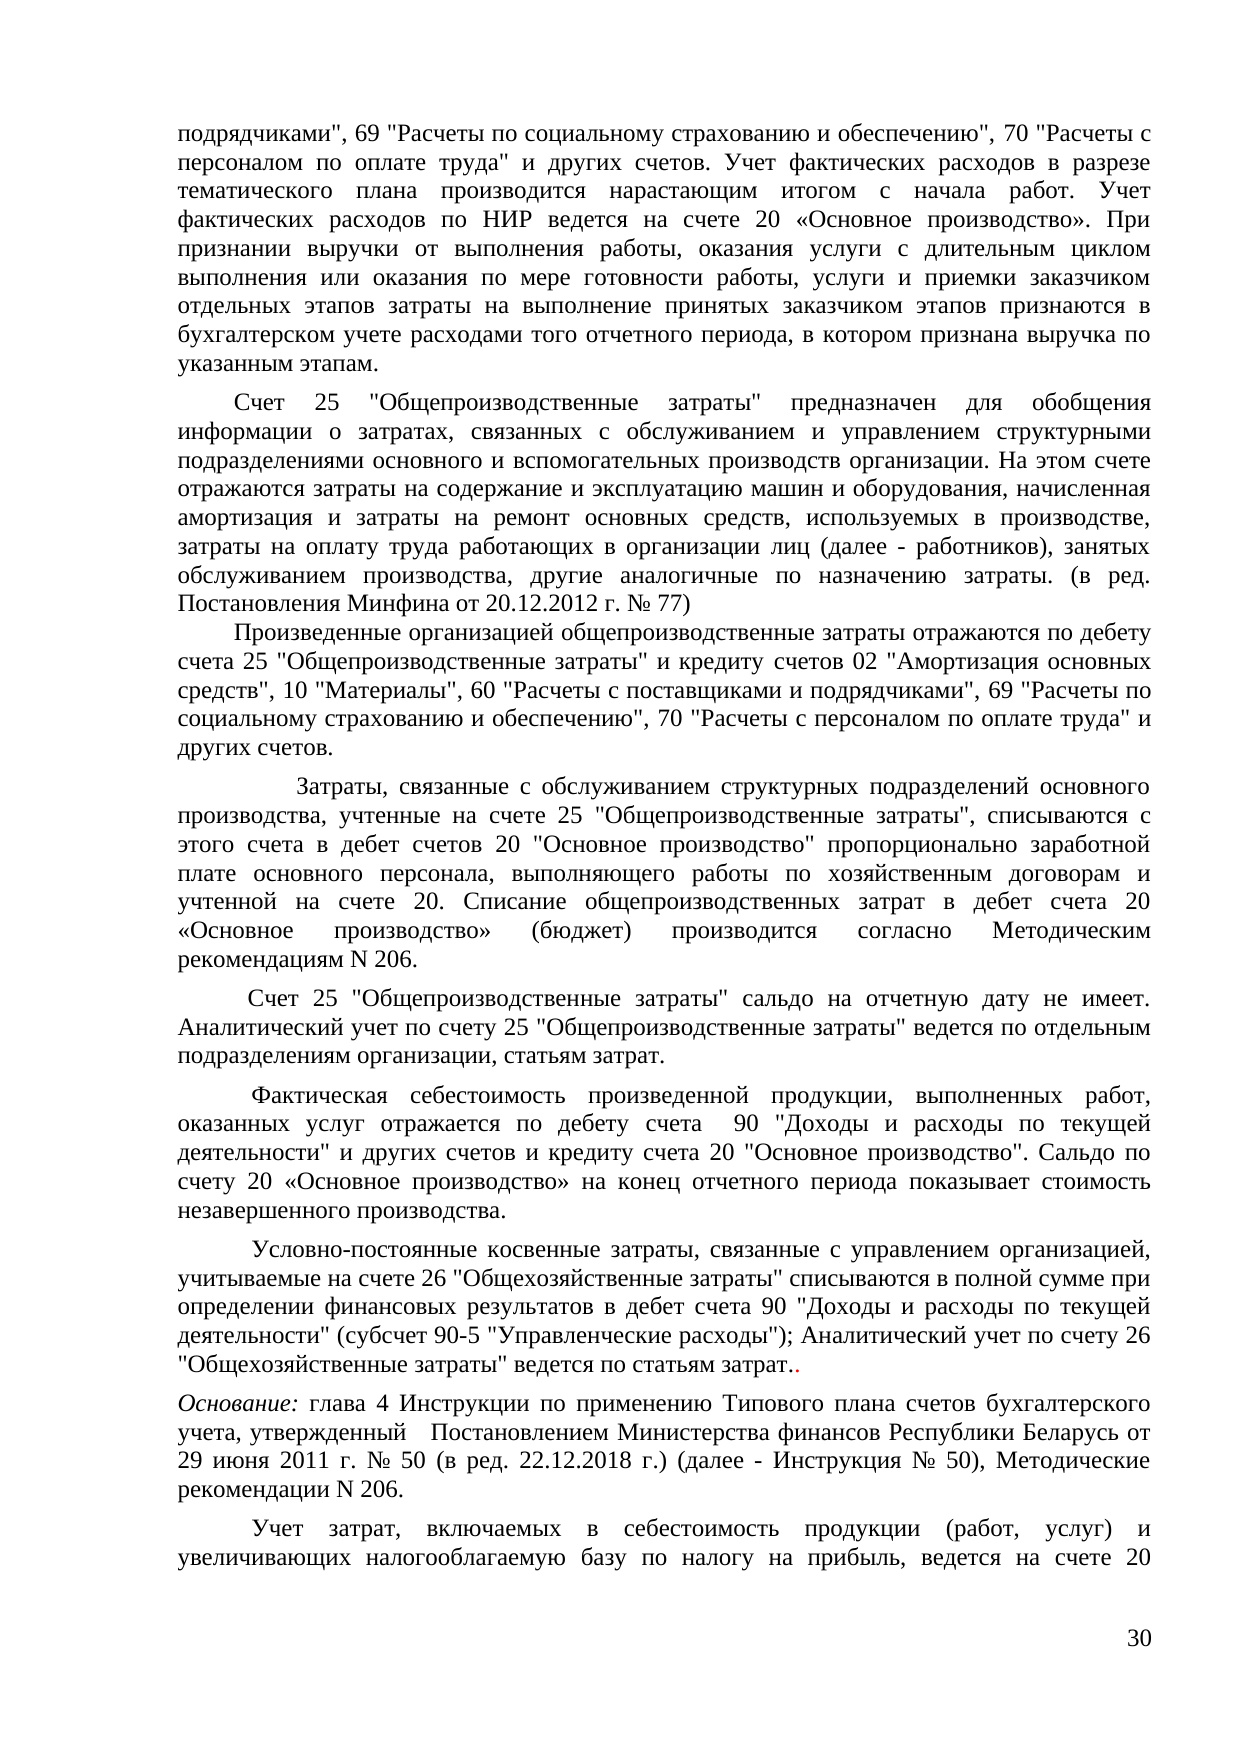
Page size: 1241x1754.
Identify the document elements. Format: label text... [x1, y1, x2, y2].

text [177, 1513, 1152, 1571]
text Счет 25 "Общепроизводственные затраты" сальдо на отчетную дату не имеет. Аналитический учет по счету 25 "Общепроизводственные затраты" ведется по отдельным подразделениям организации, статьям затрат. [177, 983, 1152, 1069]
text Затраты, связанные с обслуживанием структурных подразделений основного производства, учтенные на счете 25 "Общепроизводственные затраты", списываются с этого счета в дебет счетов 20 "Основное производство" пропорционально заработной плате основного персонала, выполняющего работы по хозяйственным договорам и учтенной на счете 20. Списание общепроизводственных затрат в дебет счета 20 «Основное производство» (бюджет) производится согласно Методическим рекомендациям N 206. [177, 771, 1152, 973]
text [177, 118, 1152, 377]
text Основание: глава 4 Инструкции по применению Типового плана счетов бухгалтерского учета, утвержденный Постановлением Министерства финансов Республики Беларусь от 29 июня 2011 г. № 50 (в ред. 22.12.2018 г.) (далее - Инструкция № 50), Методические рекомендации N 206. [177, 1388, 1152, 1503]
text Фактическая себестоимость произведенной продукции, выполненных работ, оказанных услуг отражается по дебету счета 90 "Доходы и расходы по текущей деятельности" и других счетов и кредиту счета 20 "Основное производство". Сальдо по счету 20 «Основное производство» на конец отчетного периода показывает стоимость незавершенного производства. [177, 1080, 1152, 1223]
text Произведенные организацией общепроизводственные затраты отражаются по дебету счета 25 "Общепроизводственные затраты" и кредиту счетов 02 "Амортизация основных средств", 10 "Материалы", 60 "Расчеты с поставщиками и подрядчиками", 69 "Расчеты по социальному страхованию и обеспечению", 70 "Расчеты с персоналом по оплате труда" и других счетов. [177, 617, 1152, 761]
text Условно-постоянные косвенные затраты, связанные с управлением организацией, учитываемые на счете 26 "Общехозяйственные затраты" списываются в полной сумме при определении финансовых результатов в дебет счета 90 "Доходы и расходы по текущей деятельности" (субсчет 90-5 "Управленческие расходы"); Аналитический учет по счету 26 "Общехозяйственные затраты" ведется по статьям затрат.. [177, 1234, 1152, 1378]
text Счет 25 "Общепроизводственные затраты" предназначен для обобщения информации о затратах, связанных с обслуживанием и управлением структурными подразделениями основного и вспомогательных производств организации. На этом счете отражаются затраты на содержание и эксплуатацию машин и оборудования, начисленная амортизация и затраты на ремонт основных средств, используемых в производстве, затраты на оплату труда работающих в организации лиц (далее - работников), занятых обслуживанием производства, другие аналогичные по назначению затраты. (в ред. Постановления Минфина от 20.12.2012 г. № 77) [177, 387, 1152, 617]
